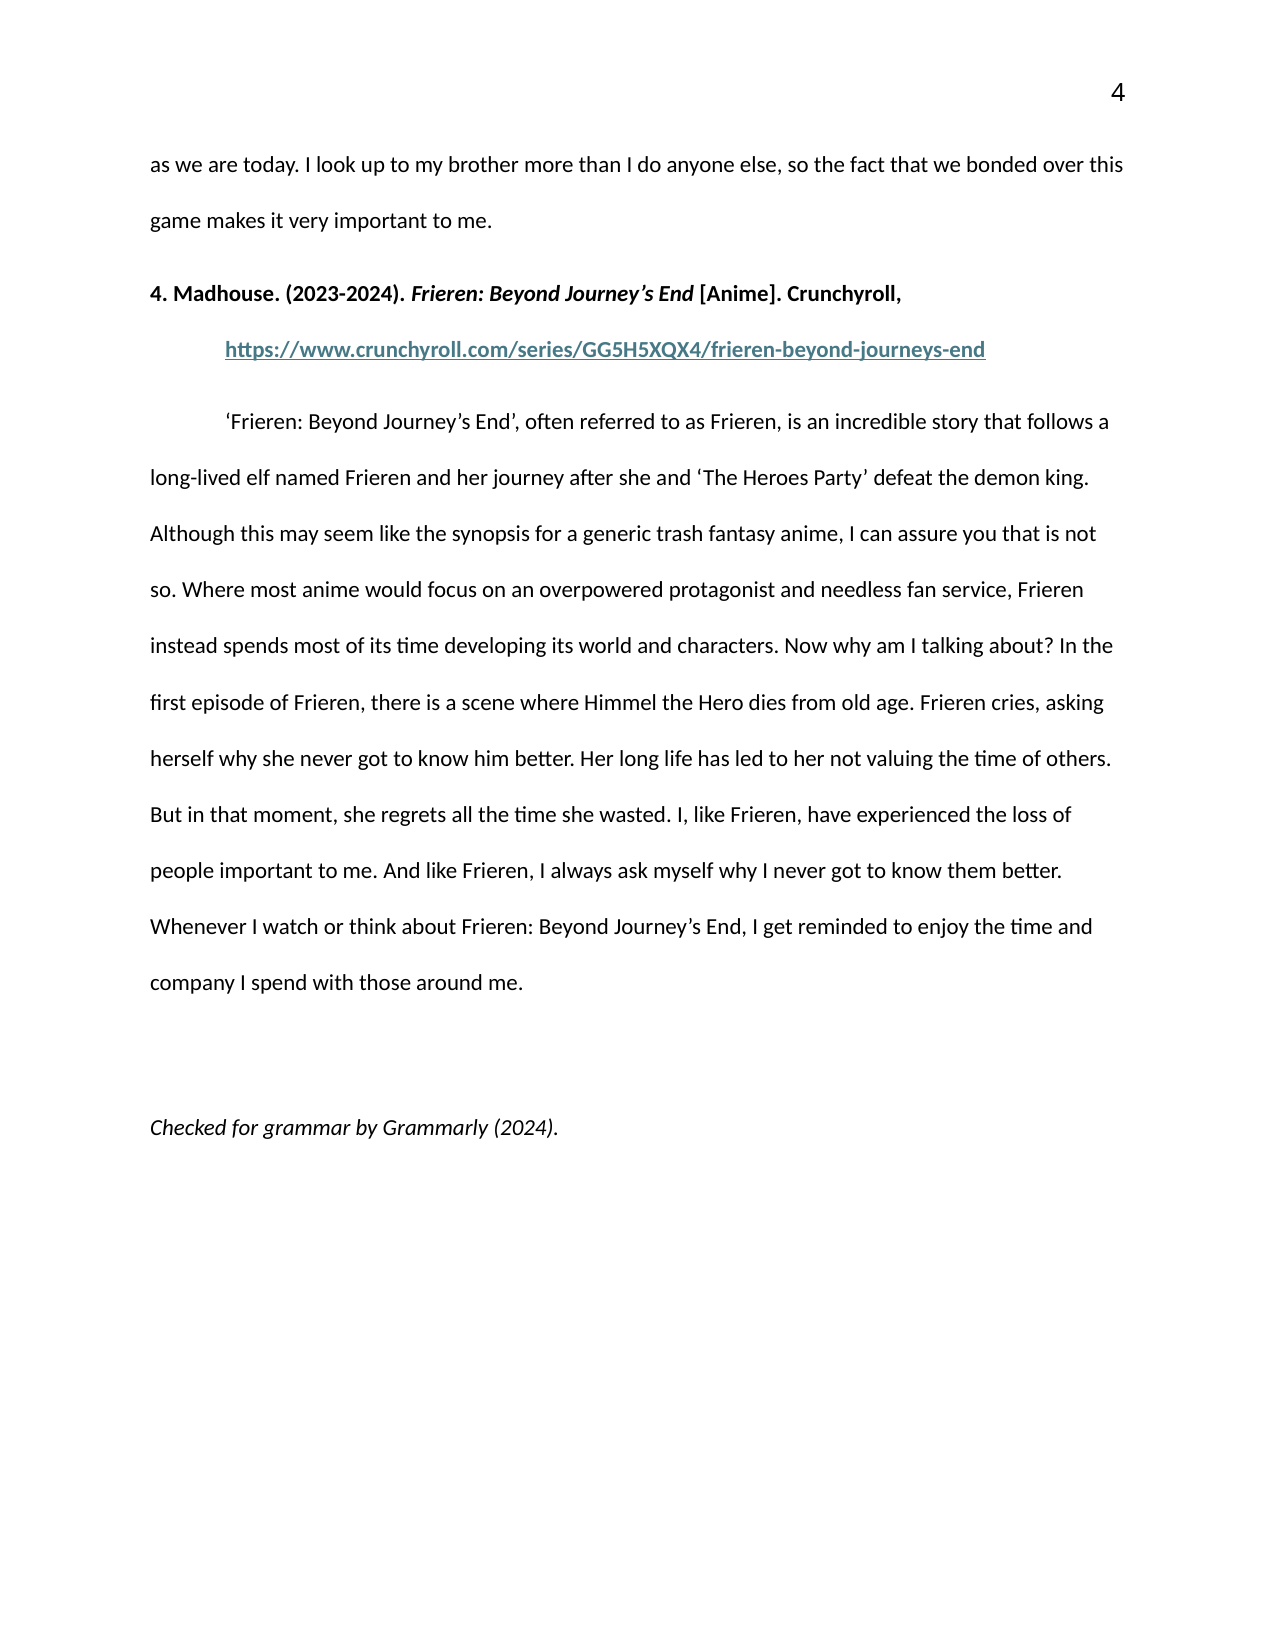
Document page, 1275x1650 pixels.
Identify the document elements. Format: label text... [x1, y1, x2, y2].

text Checked for grammar by Grammarly (2024). [150, 1113, 1125, 1141]
text 4. Madhouse. (2023-2024). Frieren: Beyond Journey’s End [Anime]. Crunchyroll, https://www.crunchyroll.com/series/GG5H5XQX4/frieren-beyond-journeys-end [150, 279, 1125, 363]
text ‘Frieren: Beyond Journey’s End’, often referred to as Frieren, is an incredible story that follows a long-lived elf named Frieren and her journey after she and ‘The Heroes Party’ defeat the demon king. Although this may seem like the synopsis for a generic trash fantasy anime, I can assure you that is not so. Where most anime would focus on an overpowered protagonist and needless fan service, Frieren instead spends most of its time developing its world and characters. Now why am I talking about? In the first episode of Frieren, there is a scene where Himmel the Hero dies from old age. Frieren cries, asking herself why she never got to know him better. Her long life has led to her not valuing the time of others. But in that moment, she regrets all the time she wasted. I, like Frieren, have experienced the loss of people important to me. And like Frieren, I always ask myself why I never got to know them better. Whenever I watch or think about Frieren: Beyond Journey’s End, I get reminded to enjoy the time and company I spend with those around me. [150, 407, 1125, 996]
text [150, 150, 1125, 234]
